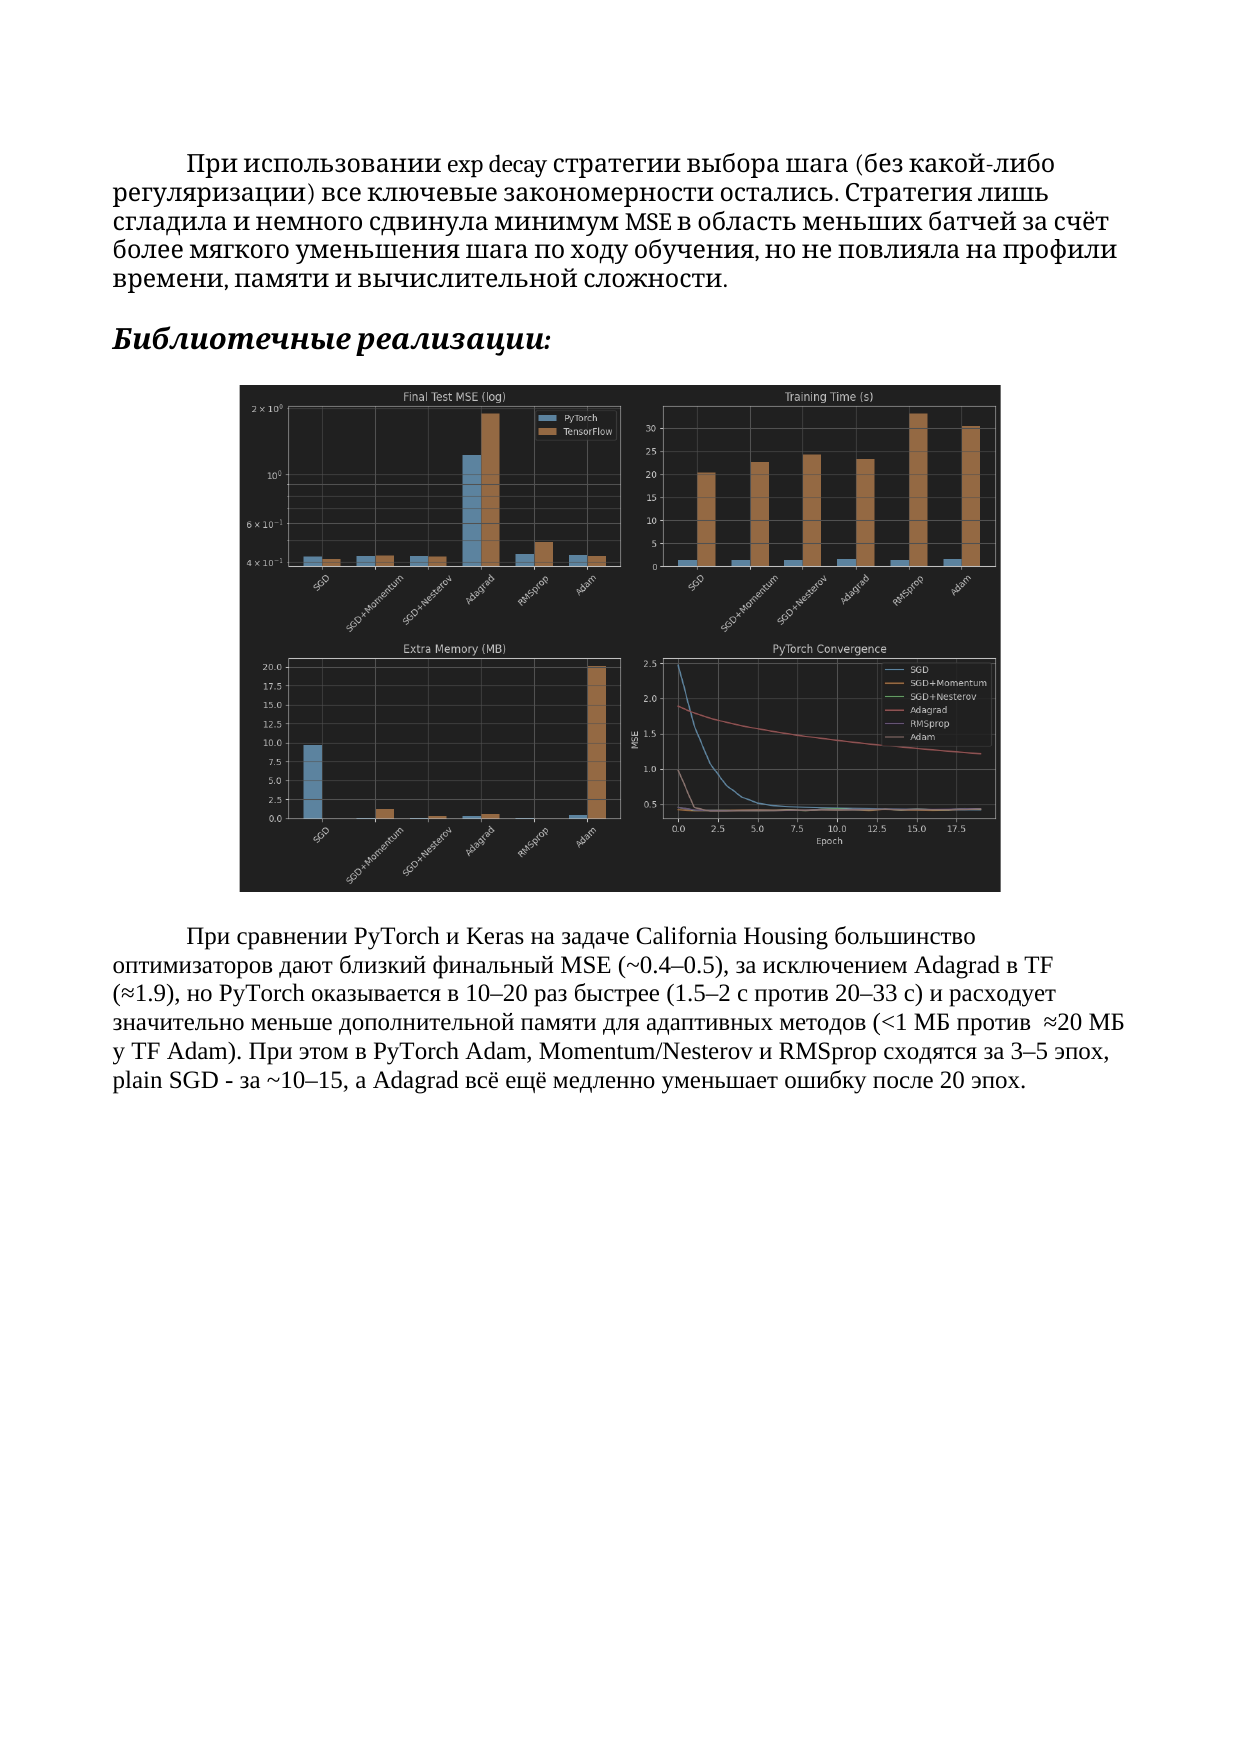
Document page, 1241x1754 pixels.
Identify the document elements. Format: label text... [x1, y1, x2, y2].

text Библиотечные реализации: [112, 323, 1128, 356]
text При сравнении PyTorch и Keras на задаче California Housing большинство оптимизаторов дают близкий финальный MSE (~0.4–0.5), за исключением Adagrad в TF (≈1.9), но PyTorch оказывается в 10–20 раз быстрее (1.5–2 с против 20–33 с) и расходует значительно меньше дополнительной памяти для адаптивных методов (<1 МБ против ≈20 МБ у TF Adam). При этом в PyTorch Adam, Momentum/Nesterov и RMSprop сходятся за 3–5 эпох, plain SGD - за ~10–15, а Adagrad всё ещё медленно уменьшает ошибку после 20 эпох. [112, 921, 1128, 1093]
text При использовании exp decay стратегии выбора шага (без какой-либо регуляризации) все ключевые закономерности остались. Стратегия лишь сгладила и немного сдвинула минимум MSE в область меньших батчей за счёт более мягкого уменьшения шага по ходу обучения, но не повлияла на профили времени, памяти и вычислительной сложности. [112, 150, 1128, 294]
picture [239, 385, 1001, 892]
